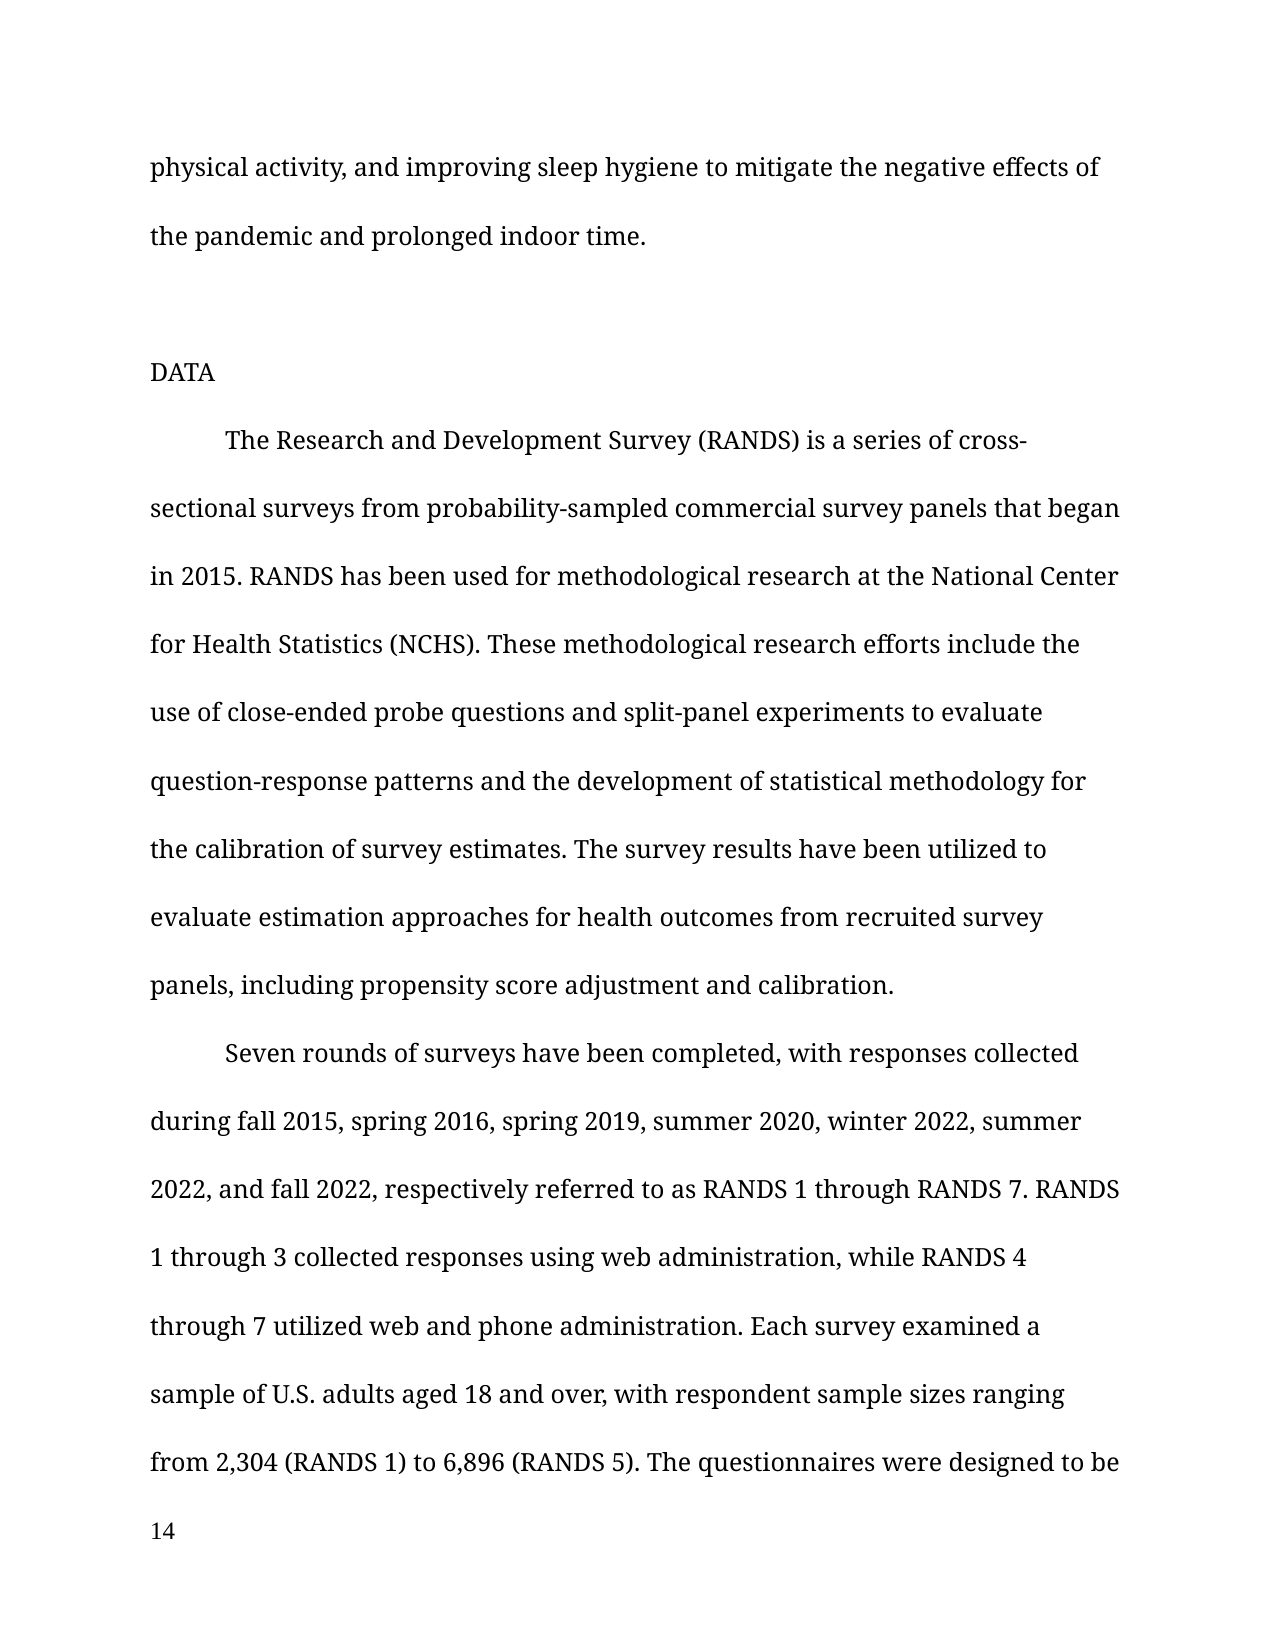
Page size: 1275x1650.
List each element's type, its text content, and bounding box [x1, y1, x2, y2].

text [150, 150, 1125, 252]
text The Research and Development Survey (RANDS) is a series of cross-sectional surveys from probability-sampled commercial survey panels that began in 2015. RANDS has been used for methodological research at the National Center for Health Statistics (NCHS). These methodological research efforts include the use of close-ended probe questions and split-panel experiments to evaluate question-response patterns and the development of statistical methodology for the calibration of survey estimates. The survey results have been utilized to evaluate estimation approaches for health outcomes from recruited survey panels, including propensity score adjustment and calibration. [150, 422, 1125, 1002]
text DATA [150, 354, 1125, 388]
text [150, 1036, 1125, 1478]
